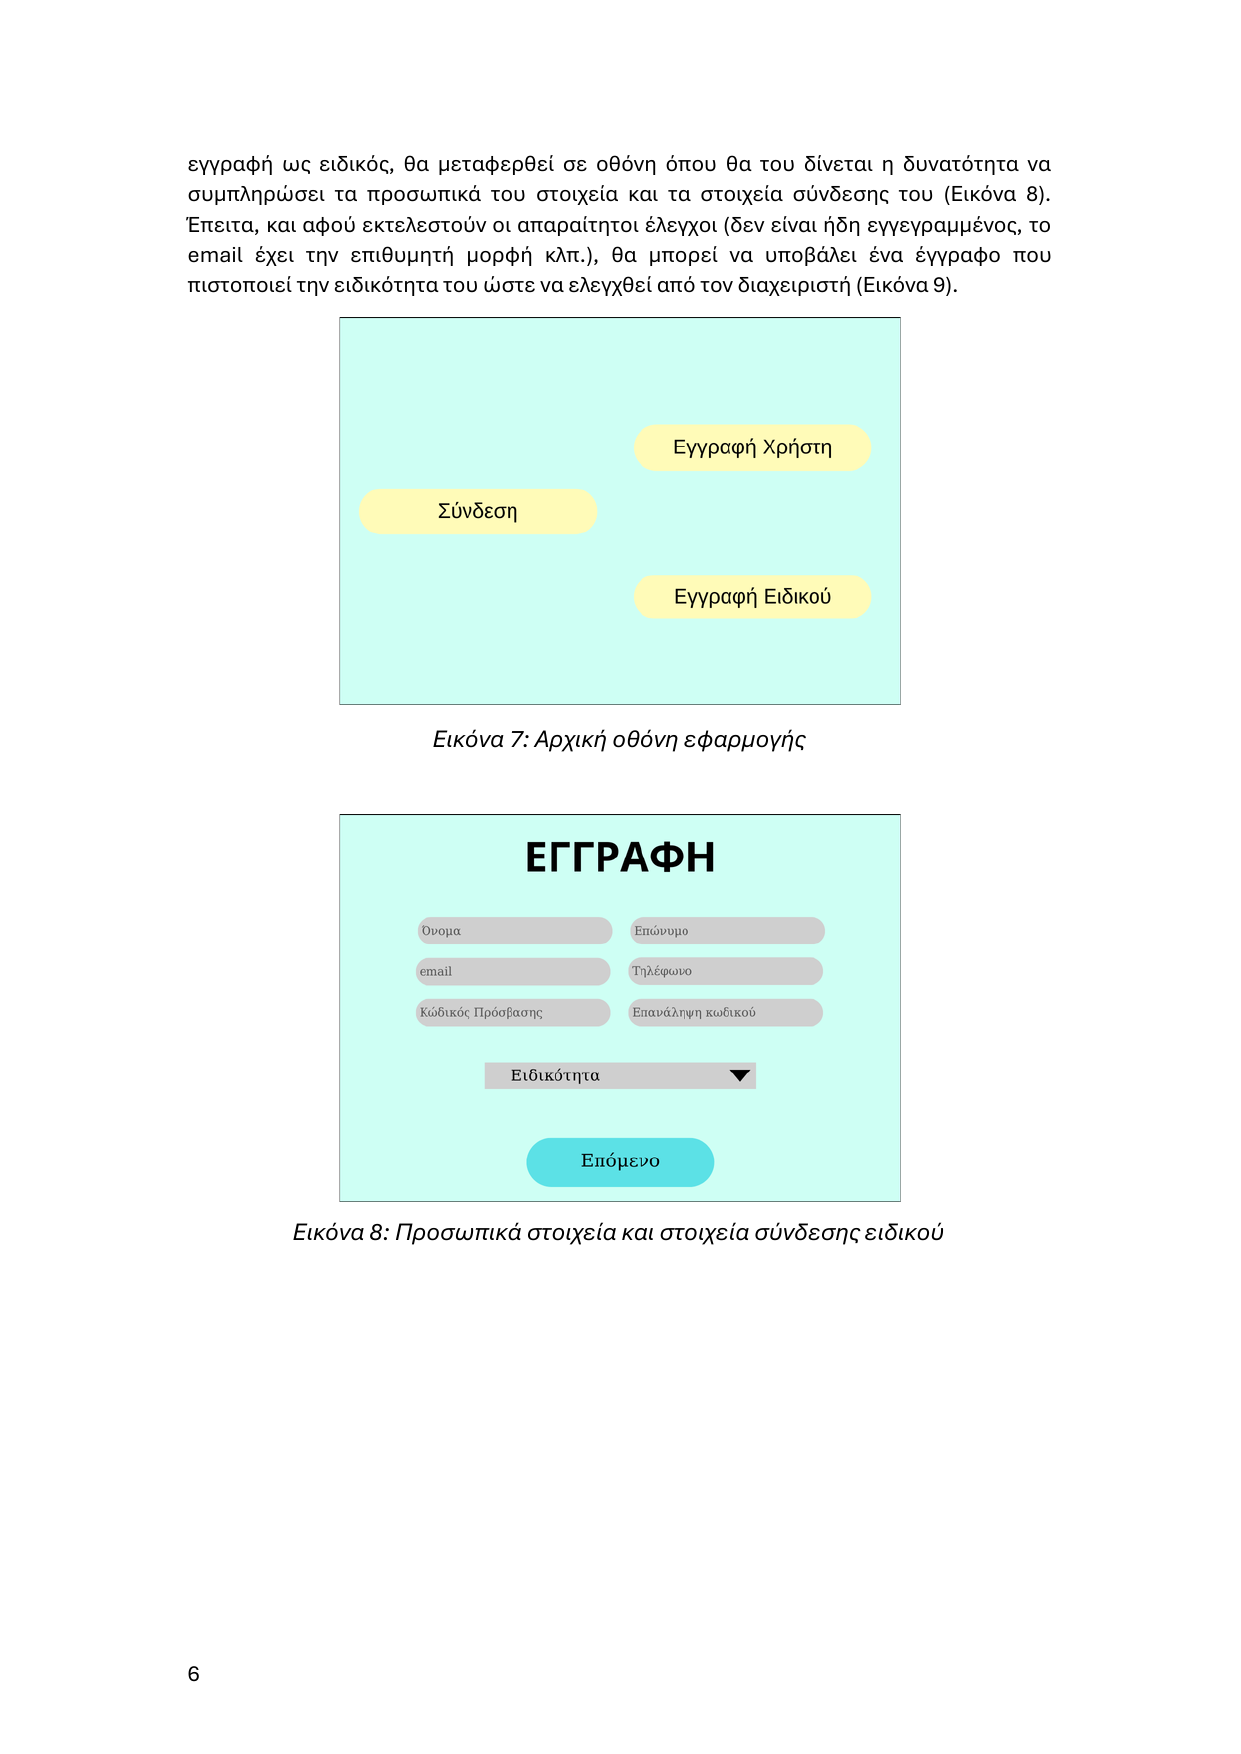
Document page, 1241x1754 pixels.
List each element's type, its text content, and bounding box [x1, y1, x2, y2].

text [187, 150, 1053, 299]
picture [339, 317, 901, 705]
text Εικόνα 7: Αρχική οθόνη εφαρμογής [187, 724, 1053, 754]
text Εικόνα 8: Προσωπικά στοιχεία και στοιχεία σύνδεσης ειδικού [187, 1217, 1053, 1247]
picture [339, 814, 901, 1202]
